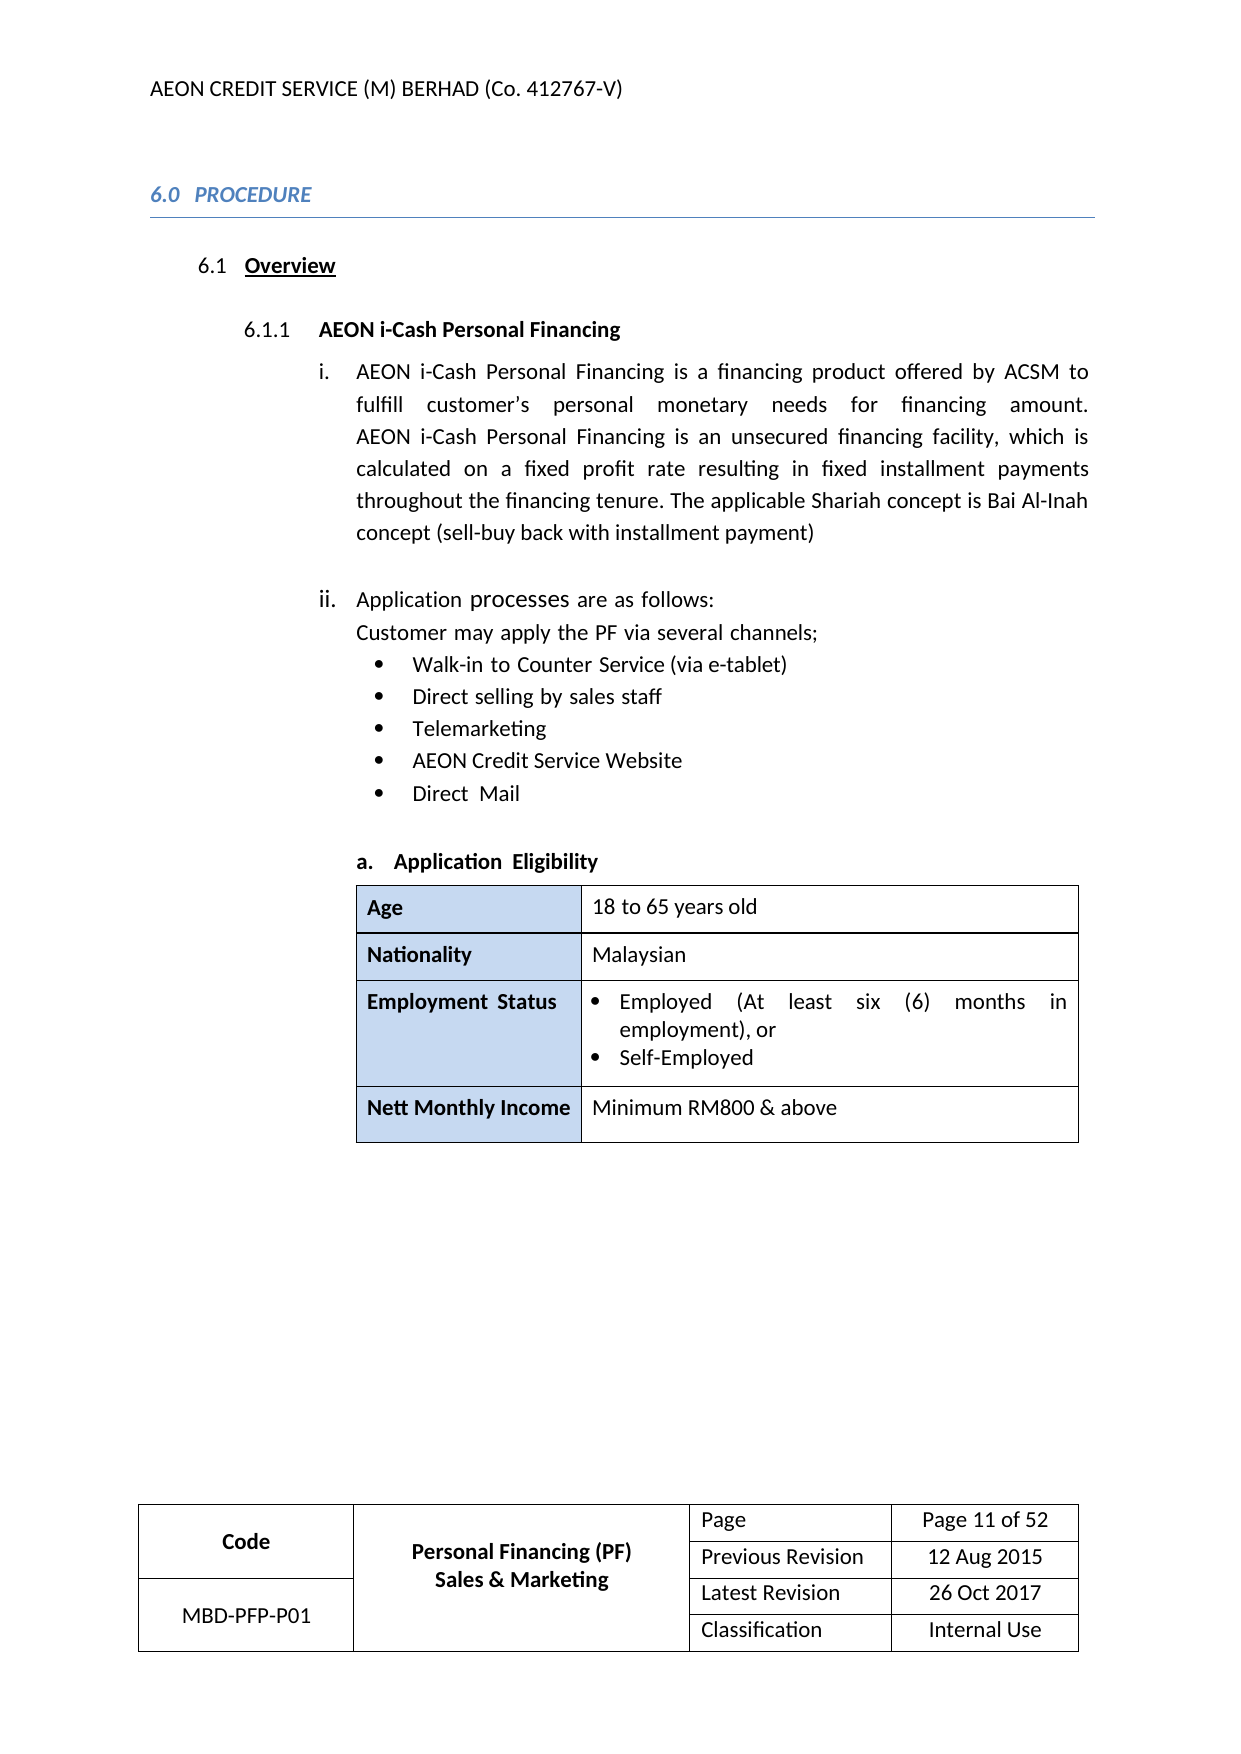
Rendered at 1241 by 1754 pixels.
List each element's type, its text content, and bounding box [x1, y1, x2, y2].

subtitle PROCEDURE [150, 180, 1095, 217]
table_header 18 to 65 years old [582, 886, 1078, 932]
text Customer may apply the PF via several channels; [225, 618, 1090, 646]
table_header Age [357, 886, 581, 932]
table_cell Malaysian [582, 934, 1078, 980]
list AEON Credit Service Website [375, 747, 1090, 774]
list Walk-in to Counter Service (via e-tablet) [375, 650, 1090, 678]
subtitle AEON i-Cash Personal Financing [244, 316, 1090, 343]
table_cell Nationality [357, 934, 581, 980]
list Direct Mail [375, 779, 1090, 807]
table_cell Nett Monthly Income [357, 1087, 581, 1142]
table_cell Employment Status [357, 981, 581, 1086]
list Telemarketing [375, 714, 1090, 742]
table_cell Minimum RM800 & above [582, 1087, 1078, 1142]
list Direct selling by sales staff [375, 682, 1090, 710]
table_cell Employed (At least six (6) months in employment), or Self-Employed [582, 981, 1078, 1086]
list Application Eligibility [356, 847, 1090, 876]
subtitle Overview [198, 251, 1090, 279]
list AEON i-Cash Personal Financing is a financing product offered by ACSM to fulfill customer’s personal monetary needs for financing amount. AEON i-Cash Personal Financing is an unsecured financing facility, which is calculated on a fixed profit rate resulting in fixed installment payments throughout the financing tenure. The applicable Shariah concept is Bai Al-Inah concept (sell-buy back with installment payment) [319, 357, 1090, 546]
list Application processes are as follows: [319, 583, 1090, 613]
